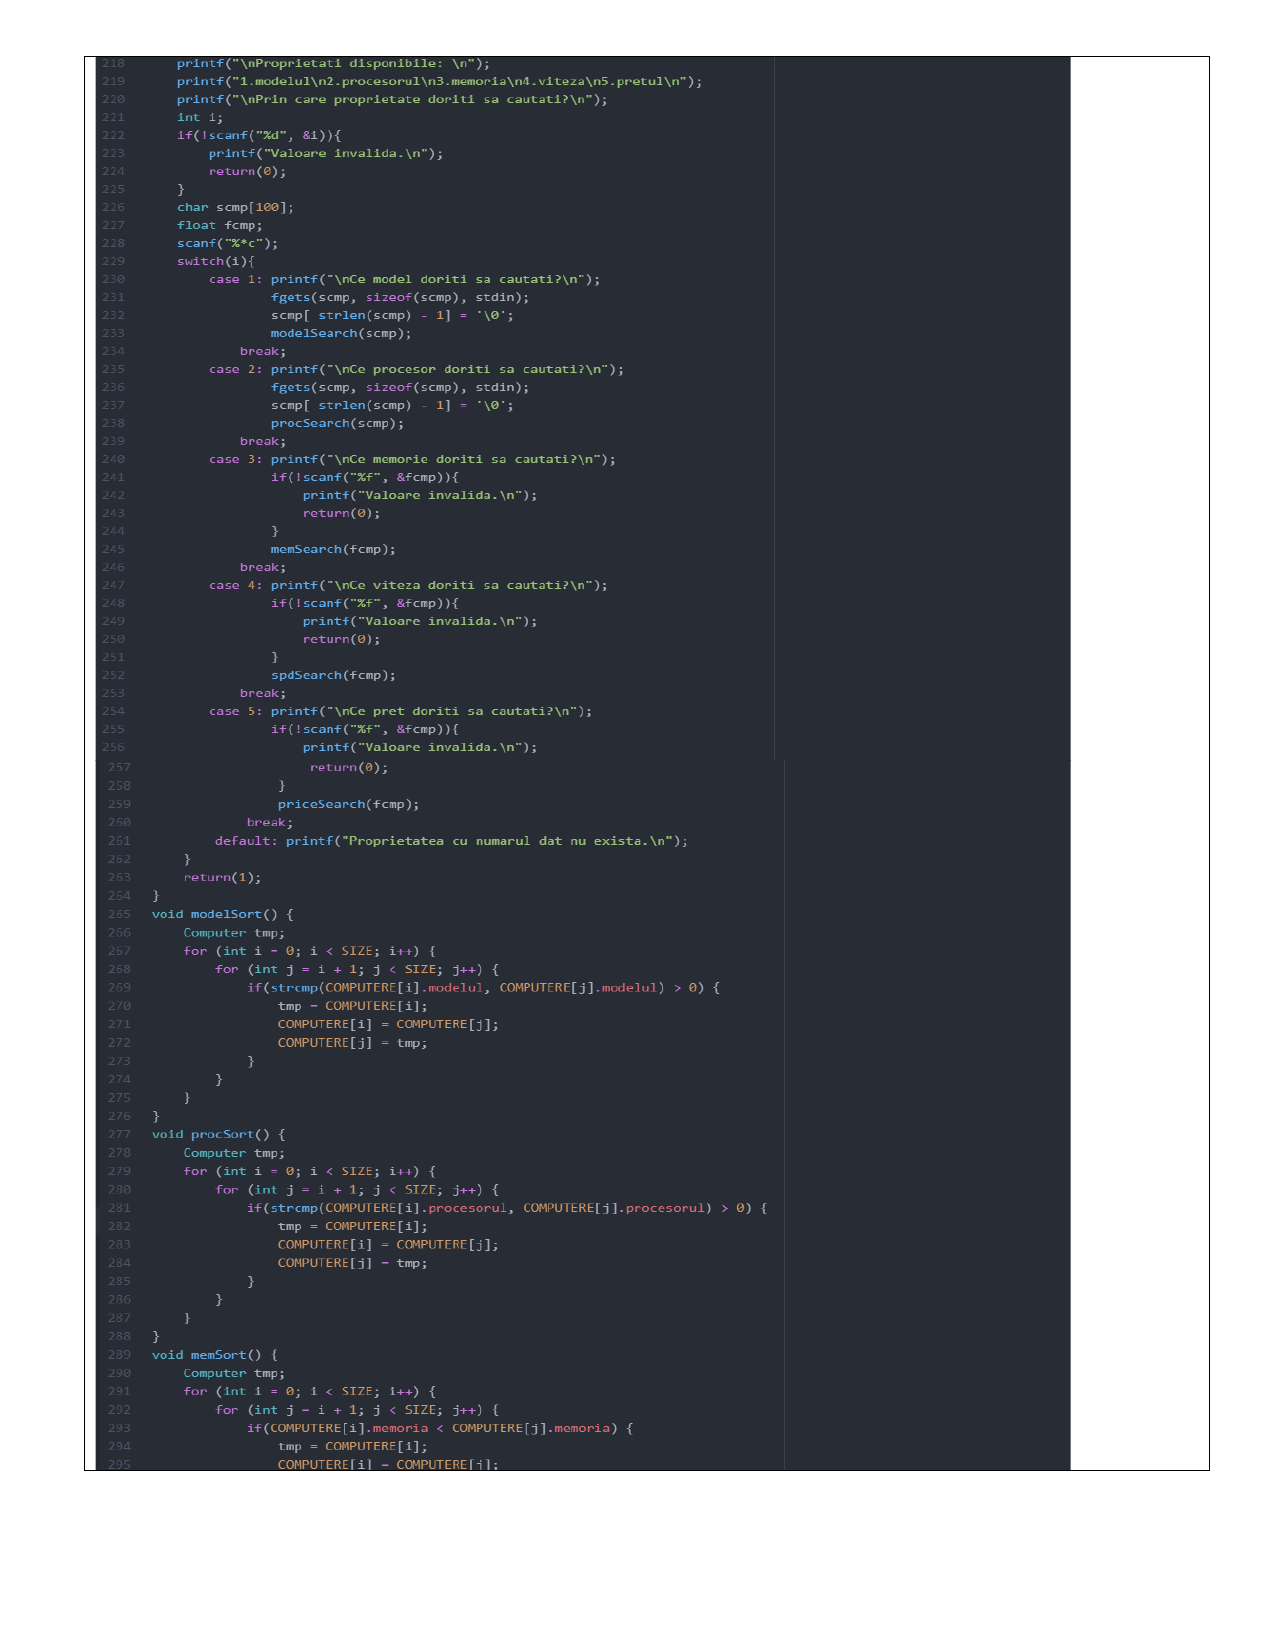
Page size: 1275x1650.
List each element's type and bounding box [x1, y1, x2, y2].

picture [95, 57, 1071, 1470]
table_header [1071, 57, 1209, 1470]
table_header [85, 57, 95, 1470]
